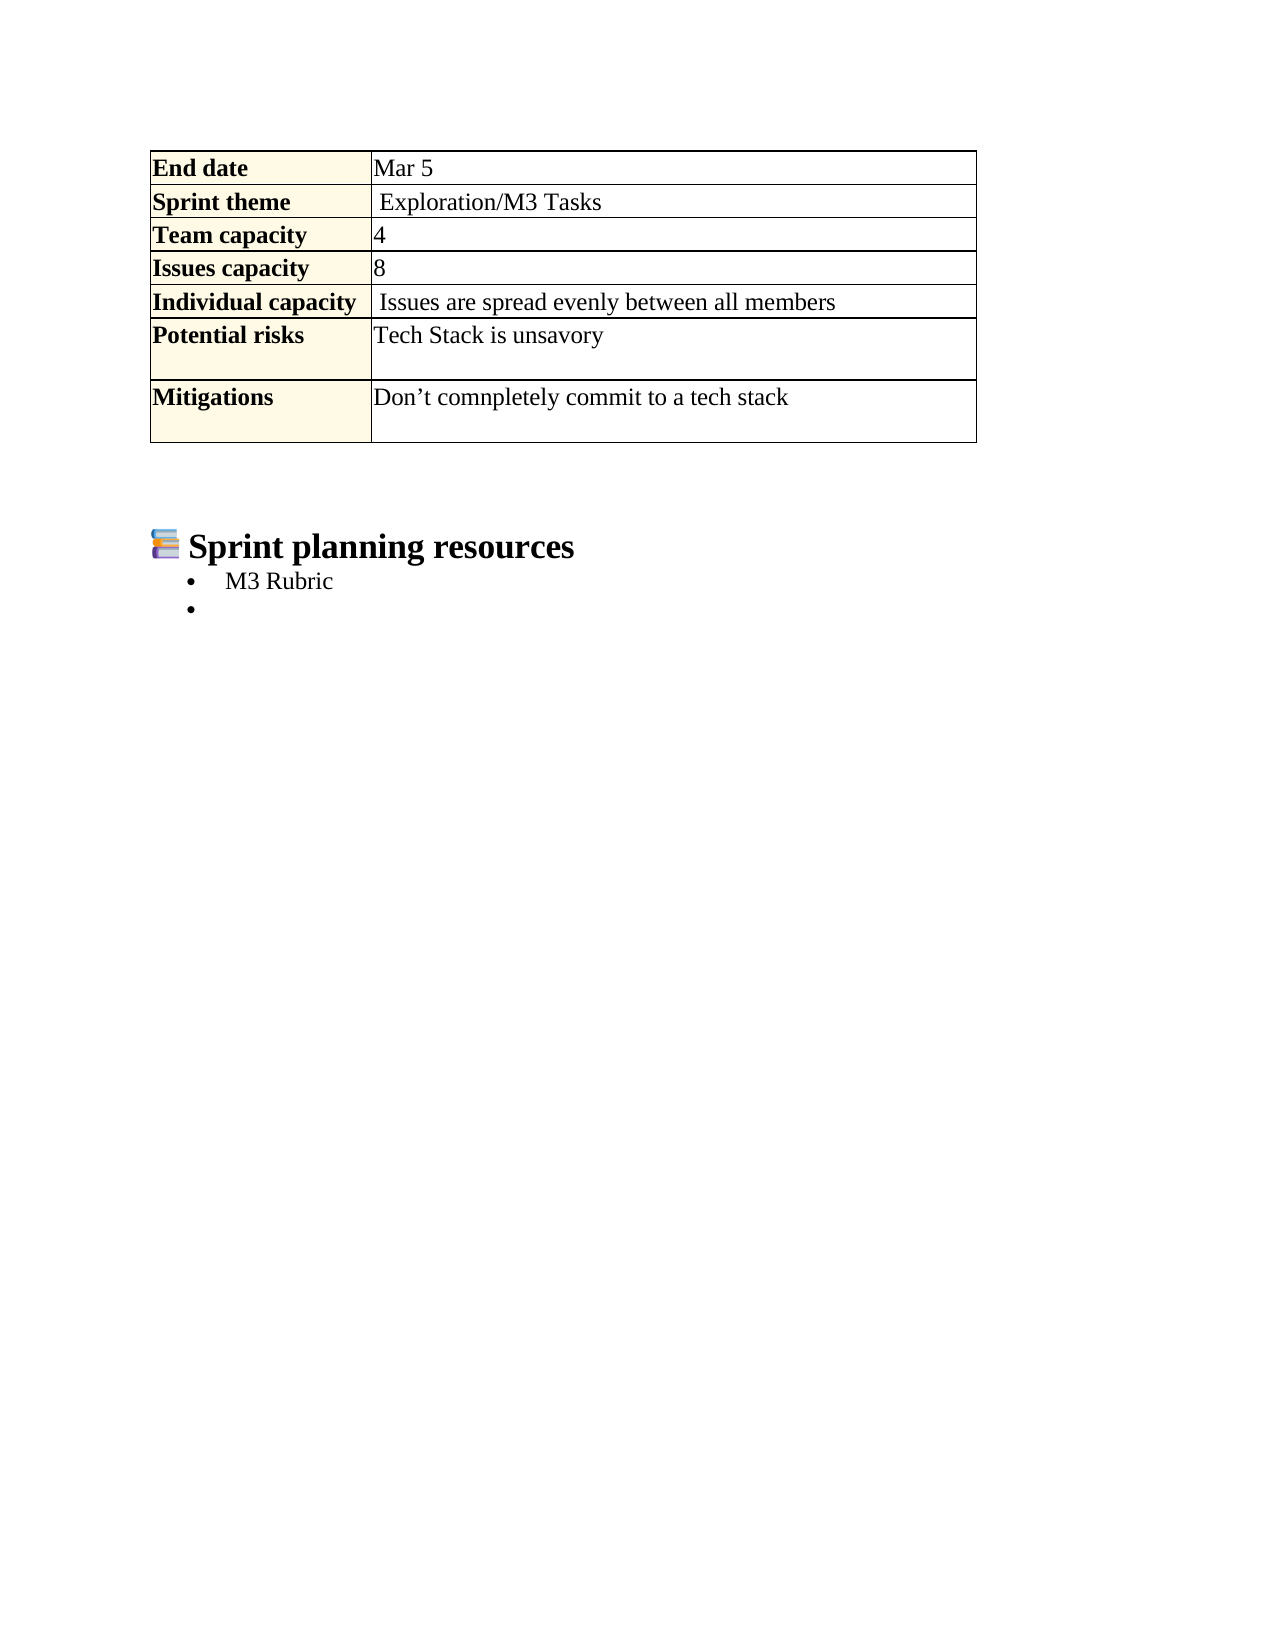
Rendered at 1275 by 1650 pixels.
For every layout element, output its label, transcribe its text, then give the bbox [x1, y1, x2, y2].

table_cell 8 [372, 252, 976, 284]
table_cell Mar 5 [372, 152, 976, 183]
table_cell Individual capacity [151, 285, 371, 317]
list M3 Rubric [187, 566, 1125, 594]
table_cell 4 [372, 218, 976, 250]
table_cell Team capacity [151, 218, 371, 250]
table_cell Potential risks [151, 319, 371, 379]
text Sprint planning resources [150, 525, 1125, 566]
table_cell Issues are spread evenly between all members [372, 285, 976, 317]
table_cell End date [151, 152, 371, 183]
table_cell ​​ Exploration/M3 Tasks [372, 185, 976, 217]
table_cell Issues capacity [151, 252, 371, 284]
picture [150, 528, 180, 559]
table_cell Sprint theme [151, 185, 371, 217]
table_cell Don’t comnpletely commit to a tech stack [372, 381, 976, 442]
table_cell Mitigations [151, 381, 371, 442]
table_cell Tech Stack is unsavory [372, 319, 976, 379]
